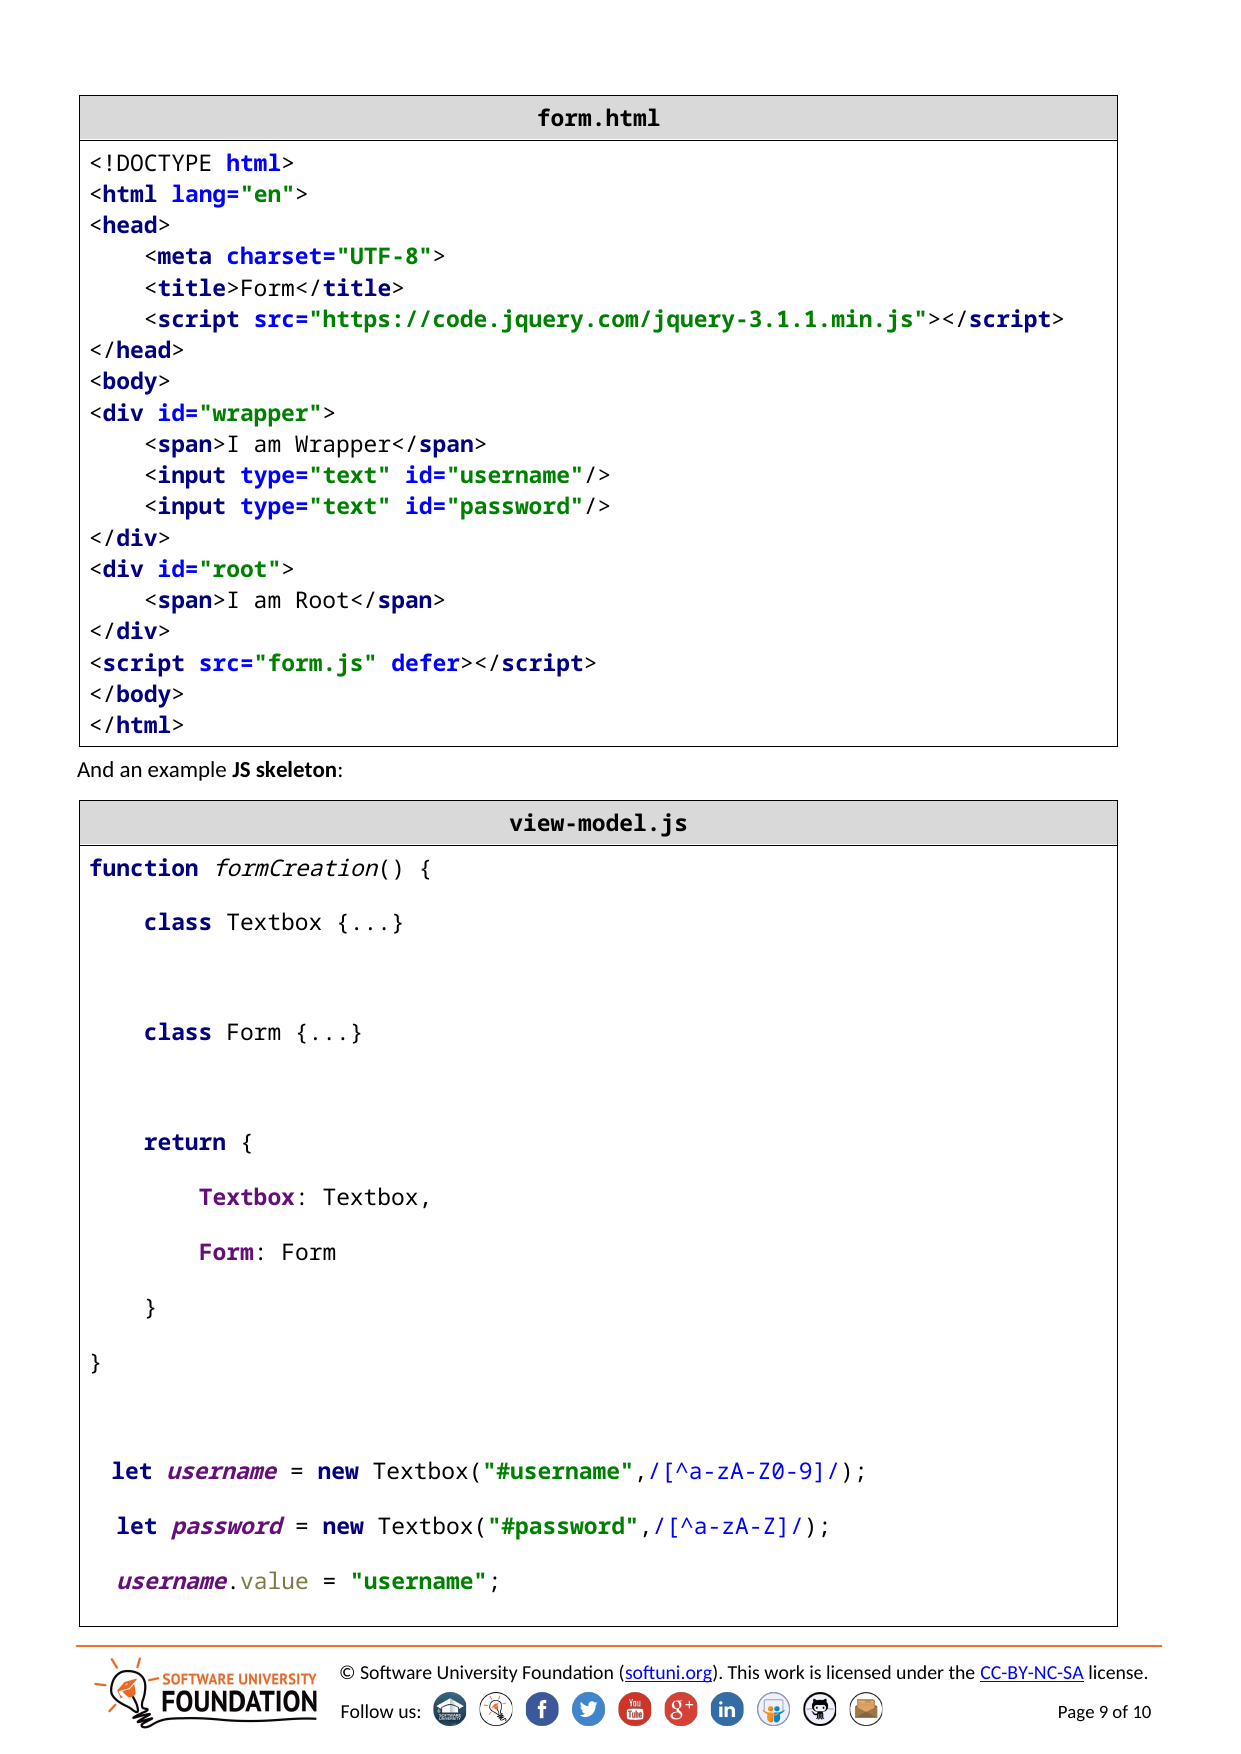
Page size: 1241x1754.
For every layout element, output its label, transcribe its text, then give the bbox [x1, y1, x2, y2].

picture [572, 1692, 605, 1726]
picture [525, 1692, 559, 1726]
picture [479, 1692, 513, 1726]
picture [664, 1692, 698, 1726]
picture [433, 1692, 467, 1726]
picture [757, 1692, 790, 1726]
table_header form.html [80, 96, 1117, 139]
picture [618, 1692, 652, 1726]
picture [93, 1656, 317, 1729]
text And an example JS skeleton: [77, 756, 1163, 784]
picture [803, 1692, 837, 1726]
picture [710, 1692, 744, 1726]
table_cell <!DOCTYPE html> <html lang="en"> <head> <meta charset="UTF-8"> <title>Form</title> <script src="https://code.jquery.com/jquery-3.1.1.min.js"></script> </head> <body> <div id="wrapper"> <span>I am Wrapper</span> <input type="text" id="username"/> <input type="text" id="password"/> </div> <div id="root"> <span>I am Root</span> </div> <script src="form.js" defer></script> </body> </html> [80, 141, 1117, 746]
picture [849, 1692, 883, 1726]
table_header view-model.js [80, 801, 1117, 844]
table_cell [80, 846, 1117, 1626]
